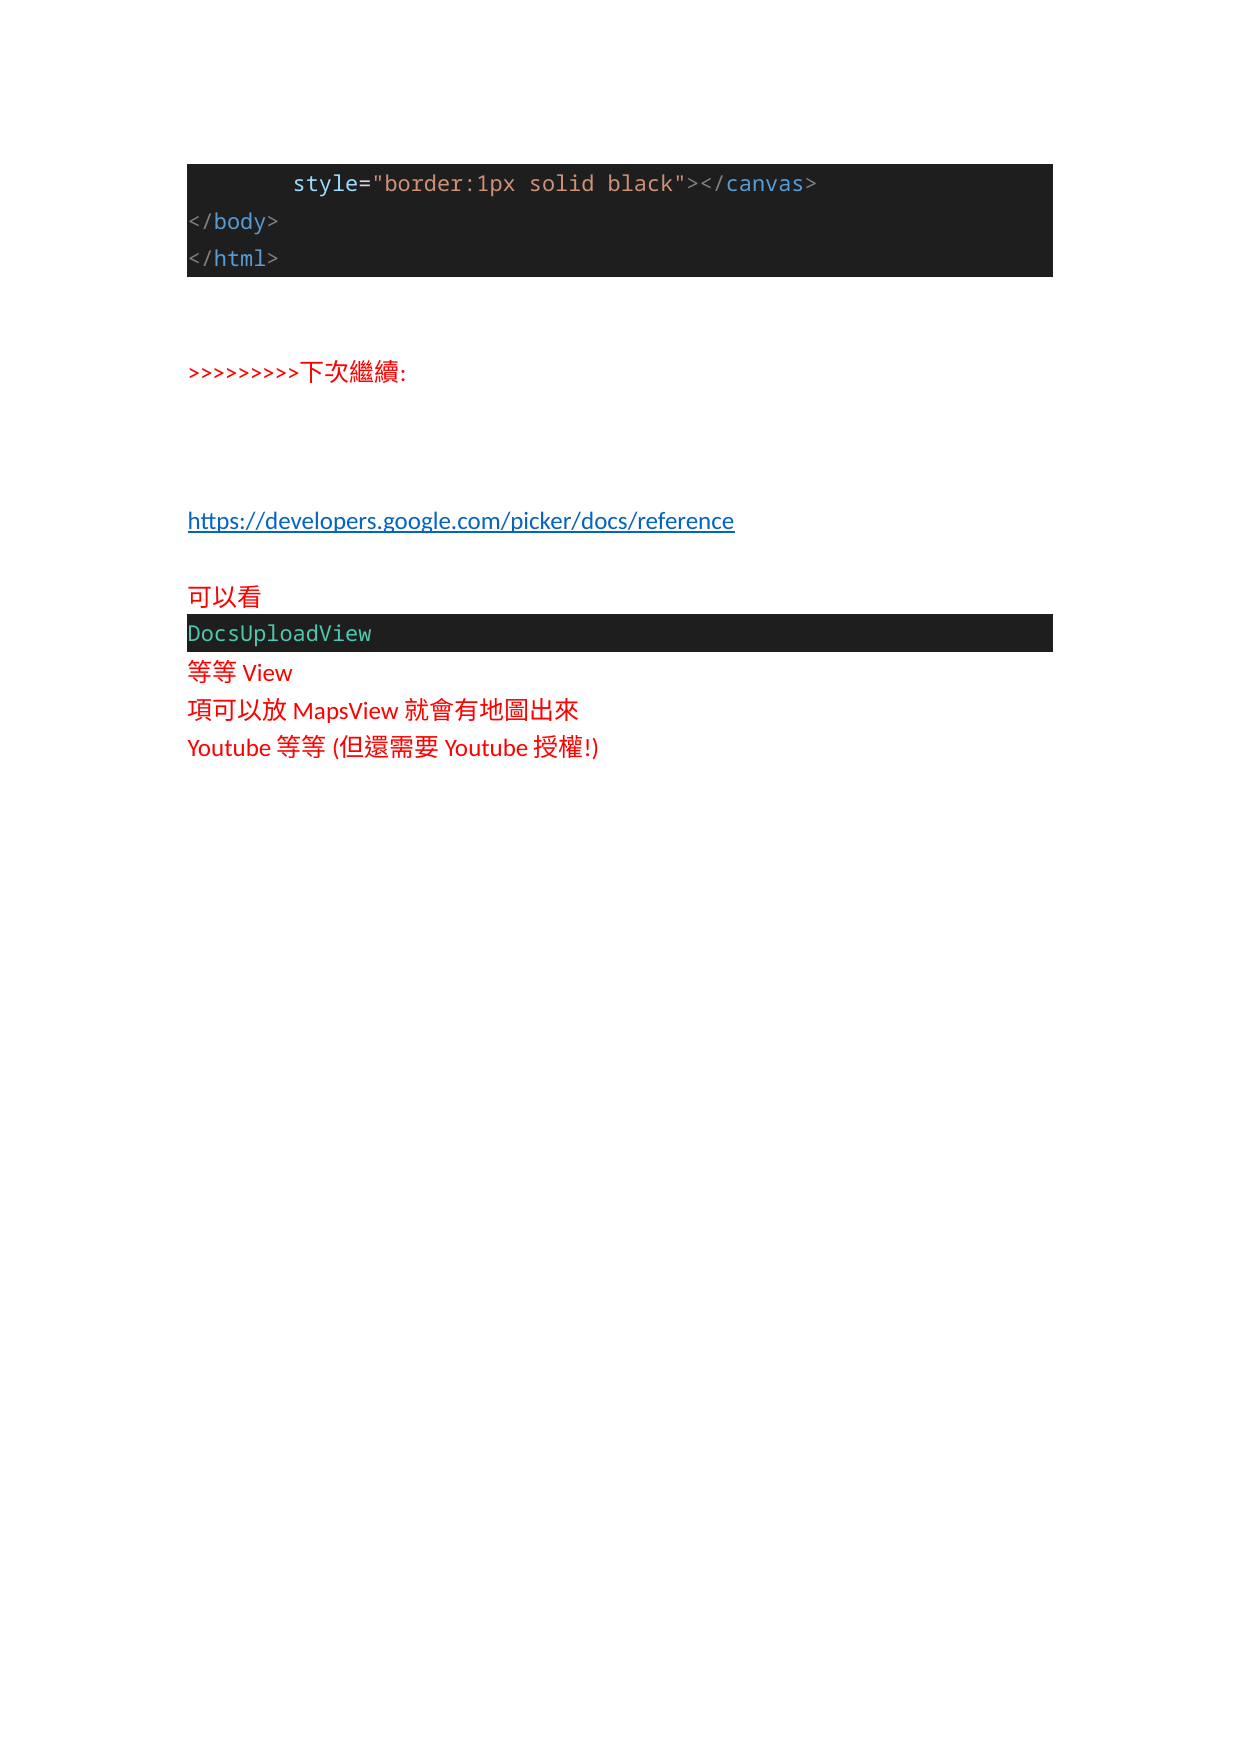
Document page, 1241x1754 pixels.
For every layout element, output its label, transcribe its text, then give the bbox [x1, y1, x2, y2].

text Youtube等等 (但還需要Youtube授權!) [187, 727, 1053, 764]
text 可以看 [187, 577, 1053, 614]
text >>>>>>>>>下次繼續: [187, 352, 1053, 389]
text DocsUploadView [187, 614, 1053, 652]
text </body> [187, 202, 1053, 239]
text style="border:1px solid black"></canvas> [187, 164, 1053, 202]
text </html> [187, 239, 1053, 277]
text 等等View [187, 652, 1053, 689]
text 項可以放MapsView 就會有地圖出來 [187, 689, 1053, 727]
text https://developers.google.com/picker/docs/reference [187, 502, 1053, 539]
